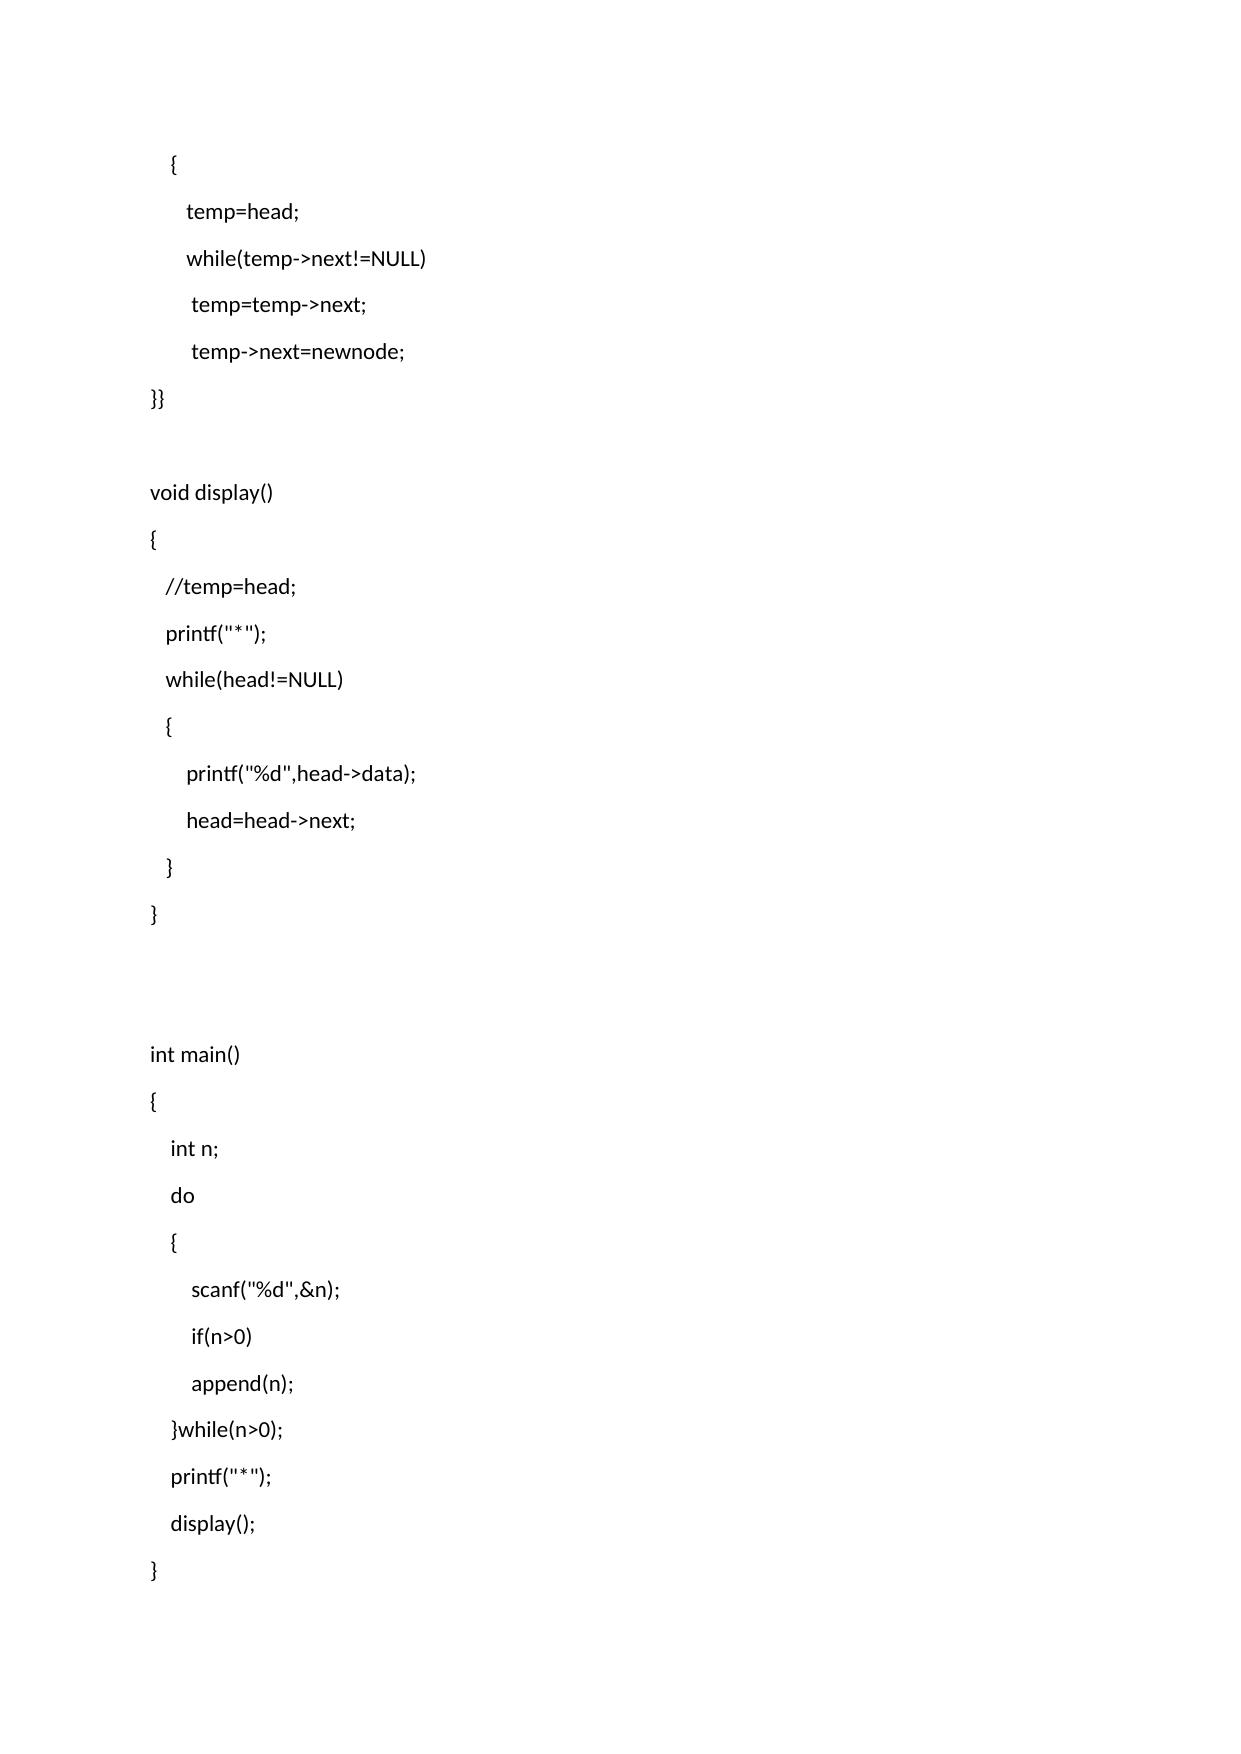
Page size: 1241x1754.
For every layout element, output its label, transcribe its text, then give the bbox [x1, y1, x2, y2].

text } [150, 1556, 1090, 1584]
text printf("*"); [150, 1462, 1090, 1491]
text { [150, 525, 1090, 553]
text temp=temp->next; [150, 291, 1090, 319]
text { [150, 150, 1090, 178]
text { [150, 1087, 1090, 1116]
text scanf("%d",&n); [150, 1275, 1090, 1303]
text while(temp->next!=NULL) [150, 244, 1090, 272]
text temp->next=newnode; [150, 337, 1090, 366]
text do [150, 1181, 1090, 1209]
text { [150, 712, 1090, 741]
text append(n); [150, 1369, 1090, 1397]
text } [150, 853, 1090, 881]
text while(head!=NULL) [150, 666, 1090, 694]
text temp=head; [150, 197, 1090, 225]
text void display() [150, 478, 1090, 506]
text }while(n>0); [150, 1416, 1090, 1444]
text }} [150, 384, 1090, 412]
text int main() [150, 1041, 1090, 1069]
text printf("%d",head->data); [150, 759, 1090, 787]
text int n; [150, 1134, 1090, 1162]
text printf("*"); [150, 619, 1090, 647]
text head=head->next; [150, 806, 1090, 834]
text { [150, 1228, 1090, 1256]
text } [150, 900, 1090, 928]
text if(n>0) [150, 1322, 1090, 1350]
text //temp=head; [150, 572, 1090, 600]
text display(); [150, 1509, 1090, 1537]
